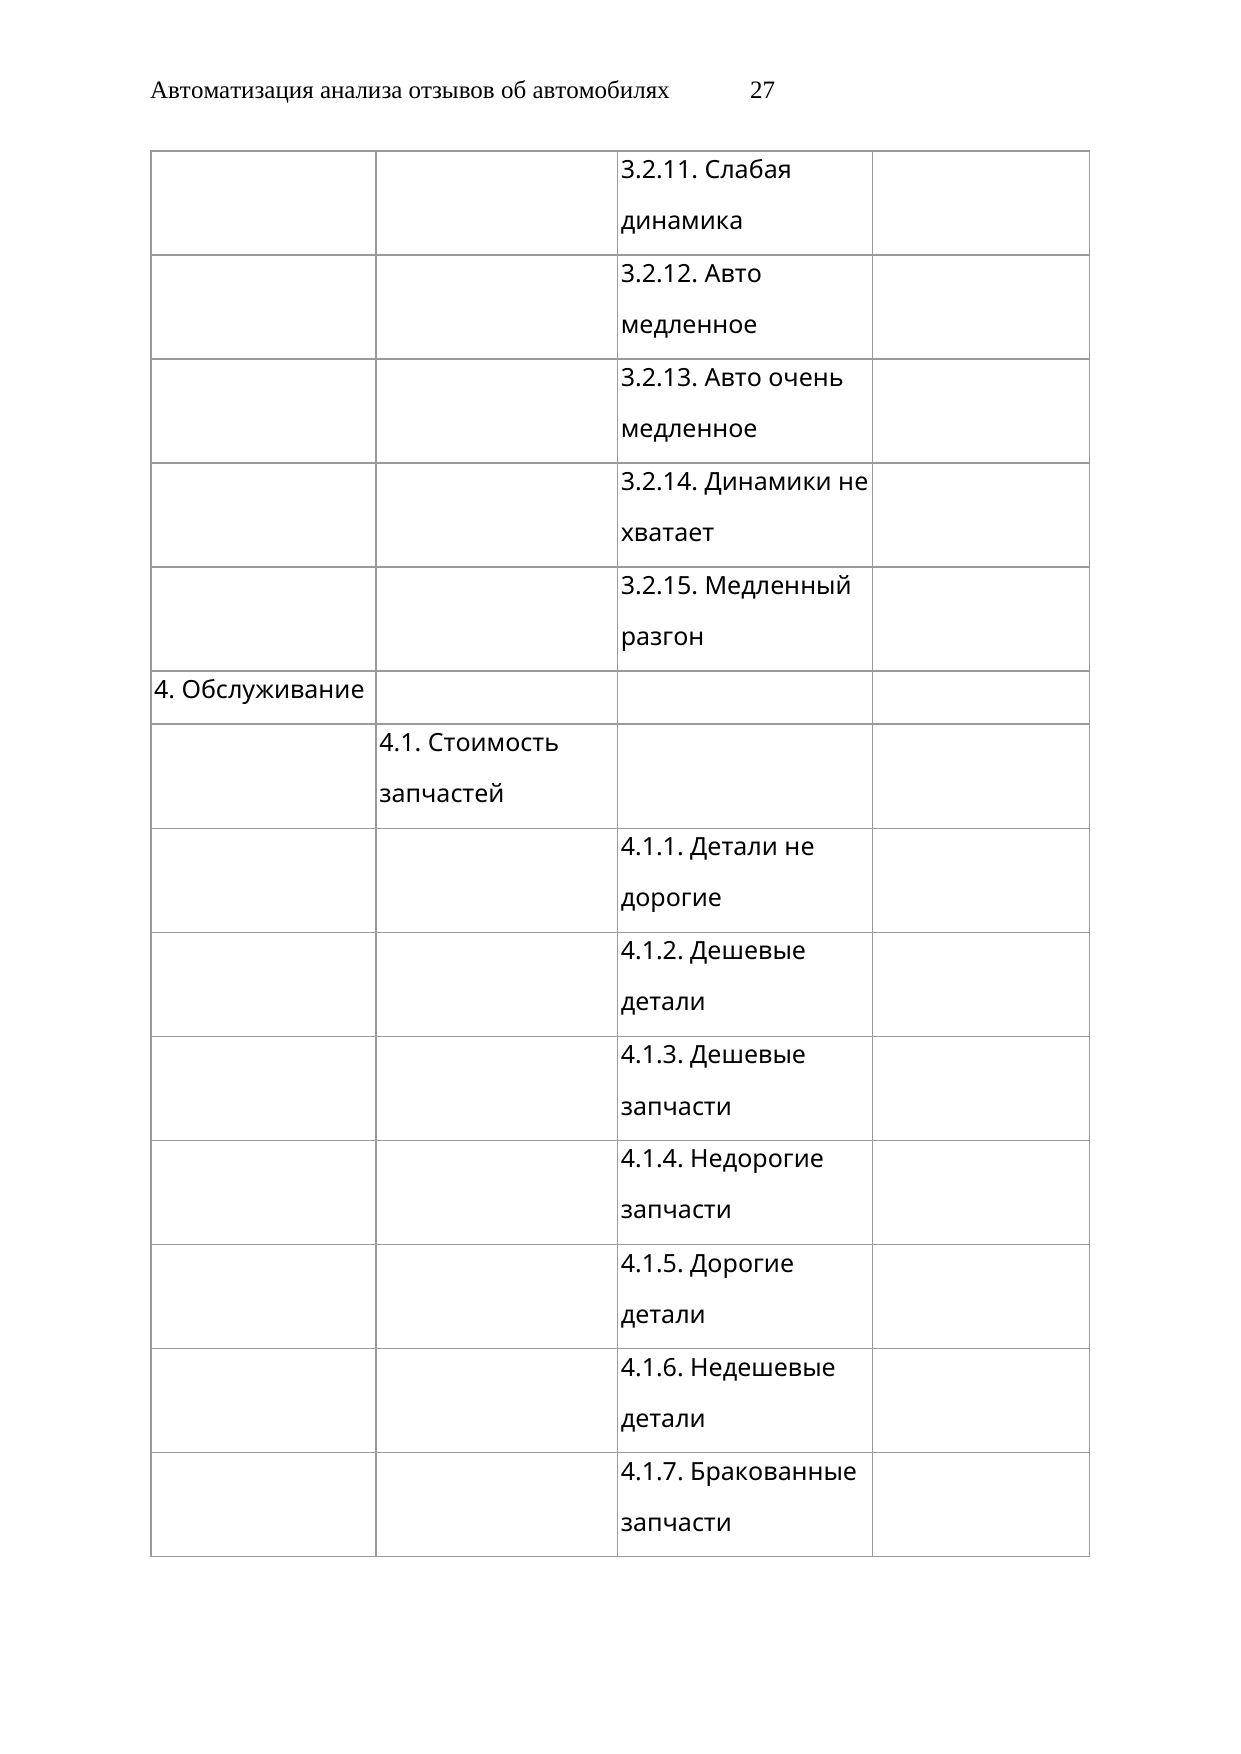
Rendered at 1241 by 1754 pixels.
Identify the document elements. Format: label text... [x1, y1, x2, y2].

table_cell [873, 1349, 1089, 1452]
table_cell [152, 1037, 375, 1139]
table_cell 4.1.5. Дорогие детали [618, 1245, 872, 1348]
table_cell 4.1.7. Бракованные запчасти [618, 1453, 872, 1556]
table_cell 4. Обслуживание [152, 672, 375, 723]
table_cell [377, 1141, 617, 1244]
table_cell [873, 829, 1089, 931]
table_cell [873, 933, 1089, 1036]
table_cell 3.2.11. Слабая динамика [618, 152, 872, 254]
table_cell [618, 672, 872, 723]
table_cell [873, 568, 1089, 670]
table_cell [377, 1349, 617, 1452]
table_cell [873, 725, 1089, 827]
table_cell 3.2.15. Медленный разгон [618, 568, 872, 670]
table_cell 4.1.6. Недешевые детали [618, 1349, 872, 1452]
table_cell 4.1.1. Детали не дорогие [618, 829, 872, 931]
table_cell [377, 829, 617, 931]
table_cell [152, 568, 375, 670]
table_cell [152, 1453, 375, 1556]
table_cell [152, 256, 375, 358]
table_cell 3.2.12. Авто медленное [618, 256, 872, 358]
table_cell [152, 464, 375, 566]
table_cell [873, 672, 1089, 723]
table_cell [152, 1245, 375, 1348]
table_cell [377, 256, 617, 358]
table_cell 4.1.3. Дешевые запчасти [618, 1037, 872, 1139]
table_cell [618, 725, 872, 827]
table_cell [873, 1453, 1089, 1556]
table_cell [377, 1245, 617, 1348]
table_cell [152, 360, 375, 462]
table_cell 4.1. Стоимость запчастей [377, 725, 617, 827]
table_cell [873, 1141, 1089, 1244]
table_cell [152, 829, 375, 931]
table_cell [873, 256, 1089, 358]
table_cell [377, 672, 617, 723]
table_cell [873, 1245, 1089, 1348]
table_cell [152, 152, 375, 254]
table_cell [377, 152, 617, 254]
table_cell [873, 152, 1089, 254]
table_cell [873, 1037, 1089, 1139]
table_cell [152, 725, 375, 827]
table_cell [377, 933, 617, 1036]
table_cell [873, 464, 1089, 566]
table_cell 3.2.14. Динамики не хватает [618, 464, 872, 566]
table_cell [152, 933, 375, 1036]
table_cell [152, 1349, 375, 1452]
table_cell [873, 360, 1089, 462]
table_cell [377, 464, 617, 566]
table_cell [152, 1141, 375, 1244]
table_cell 3.2.13. Авто очень медленное [618, 360, 872, 462]
table_cell [377, 1453, 617, 1556]
table_cell 4.1.2. Дешевые детали [618, 933, 872, 1036]
table_cell 4.1.4. Недорогие запчасти [618, 1141, 872, 1244]
table_cell [377, 568, 617, 670]
table_cell [377, 360, 617, 462]
table_cell [377, 1037, 617, 1139]
